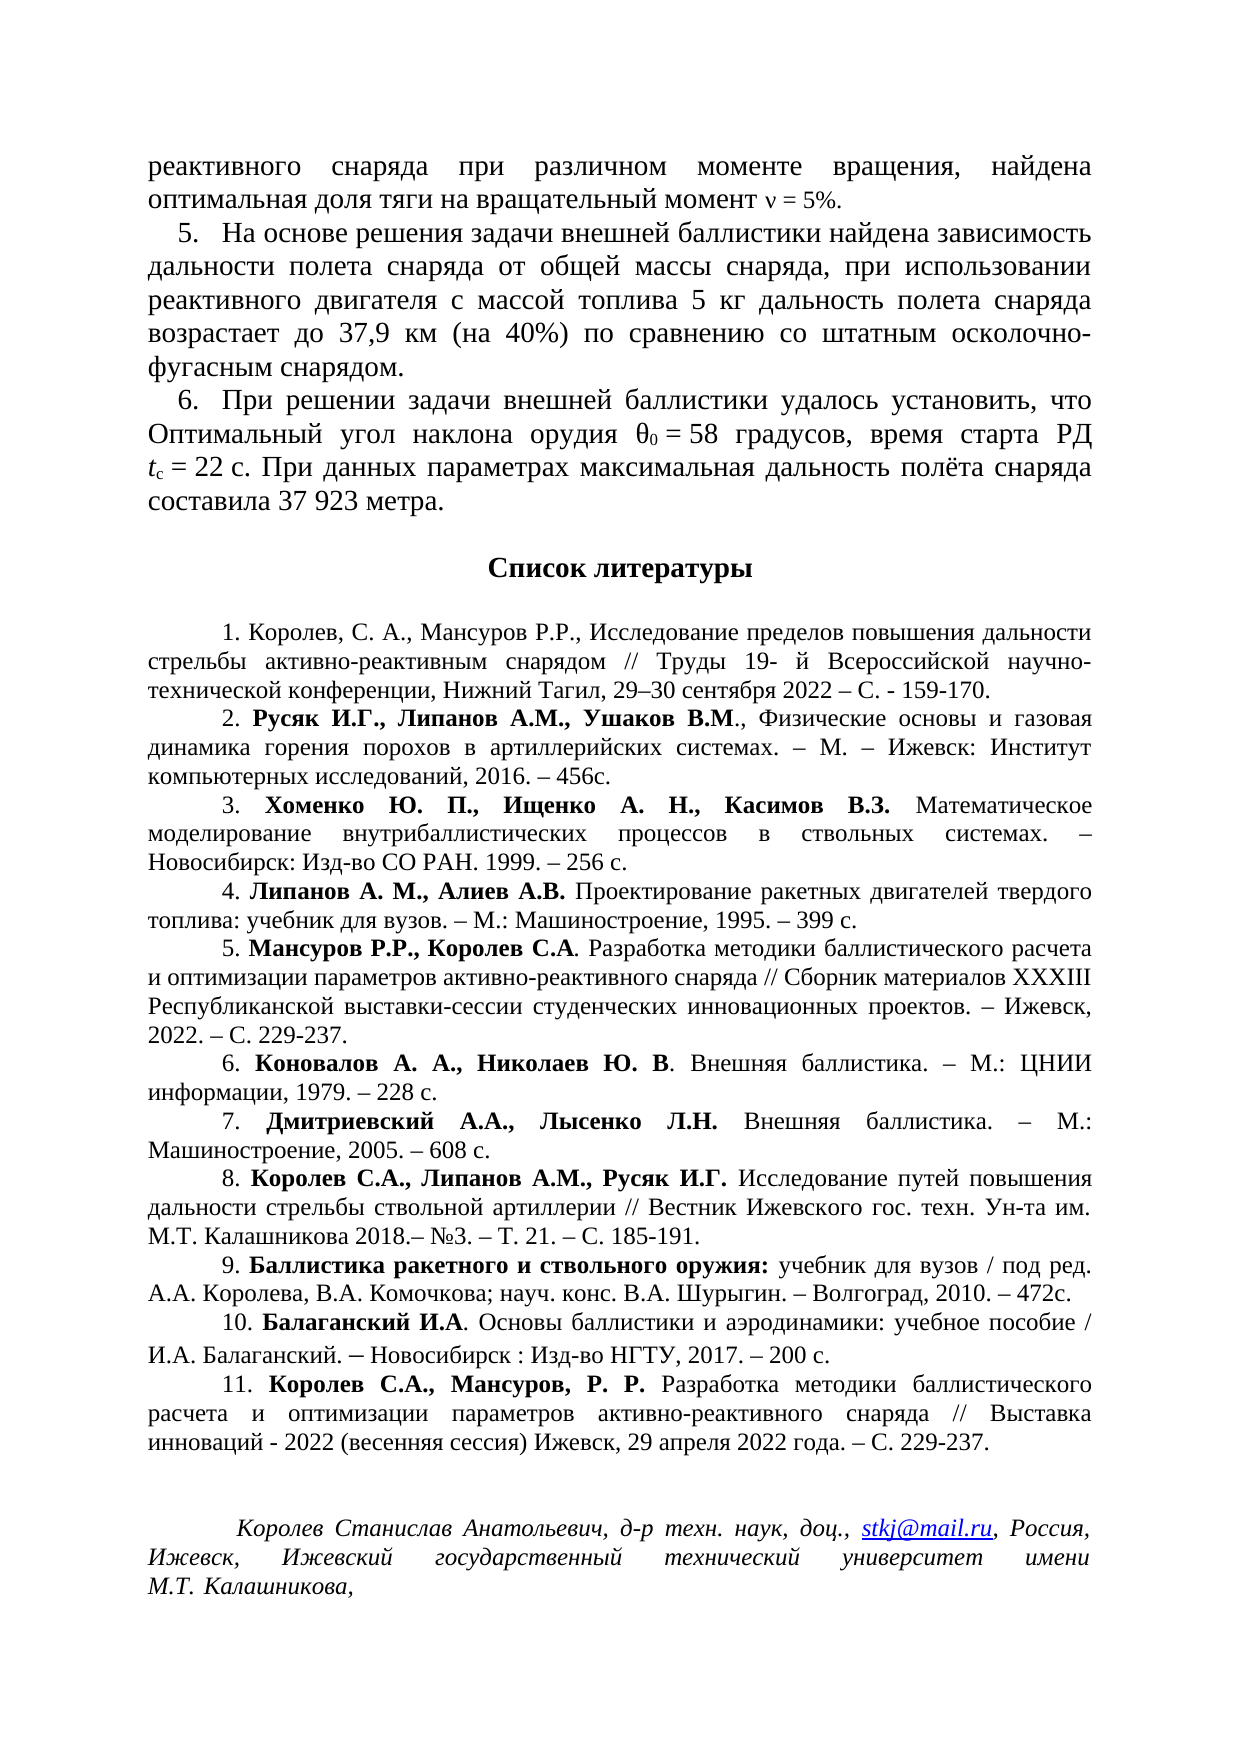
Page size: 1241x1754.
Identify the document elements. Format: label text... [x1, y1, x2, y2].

text 5. Мансуров Р.Р., Королев C.А. Разработка методики баллистического расчета и оптимизации параметров активно-реактивного снаряда // Сборник материалов XXXIII Республиканской выставки-сессии студенческих инновационных проектов. – Ижевск, 2022. – С. 229-237. [148, 933, 1092, 1048]
text 10. Балаганский И.А. Основы баллистики и аэродинамики: учебное пособие / И.А. Балаганский. – Новосибирск : Изд-во НГТУ, 2017. – 200 с. [148, 1307, 1092, 1369]
text 1. Королев, С. А., Мансуров Р.Р., Исследование пределов повышения дальности стрельбы активно-реактивным снарядом // Труды 19- й Всероссийской научно-технической конференции, Нижний Тагил, 29–30 сентября 2022 – С. - 159-170. [148, 617, 1092, 703]
text 8. Королев С.А., Липанов А.М., Русяк И.Г. Исследование путей повышения дальности стрельбы ствольной артиллерии // Вестник Ижевского гос. техн. Ун-та им. М.Т. Калашникова 2018.– №3. – Т. 21. – С. 185-191. [148, 1163, 1092, 1250]
text 11. Королев С.А., Мансуров, Р. Р. Разработка методики баллистического расчета и оптимизации параметров активно-реактивного снаряда // Выставка инноваций - 2022 (весенняя сессия) Ижевск, 29 апреля 2022 года. – С. 229-237. [148, 1369, 1092, 1456]
text 9. Баллистика ракетного и ствольного оружия: учебник для вузов / под ред. А.А. Королева, В.А. Комочкова; науч. конс. В.А. Шурыгин. – Волгоград, 2010. – 472с. [148, 1250, 1092, 1307]
list При решении задачи внешней баллистики удалось установить, что Оптимальный угол наклона орудия θ0 = 58 градусов, время старта РД tс = 22 с. При данных параметрах максимальная дальность полёта снаряда составила 37 923 метра. [148, 382, 1092, 517]
text 6. Коновалов А. А., Николаев Ю. В. Внешняя баллистика. – М.: ЦНИИ информации, 1979. – 228 с. [148, 1048, 1092, 1106]
text Список литературы [148, 550, 1092, 584]
text 4. Липанов А. М., Алиев А.В. Проектирование ракетных двигателей твердого топлива: учебник для вузов. – М.: Машиностроение, 1995. – 399 с. [148, 876, 1092, 933]
text 3. Хоменко Ю. П., Ищенко А. Н., Касимов В.З. Математическое моделирование внутрибаллистических процессов в ствольных системах. – Новосибирск: Изд-во СО РАН. 1999. – 256 с. [148, 790, 1092, 876]
list На основе решения задачи внешней баллистики найдена зависимость дальности полета снаряда от общей массы снаряда, при использовании реактивного двигателя с массой топлива 5 кг дальность полета снаряда возрастает до 37,9 км (на 40%) по сравнению со штатным осколочно-фугасным снарядом. [148, 215, 1092, 382]
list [148, 148, 1092, 215]
text 2. Русяк И.Г., Липанов А.М., Ушаков В.М., Физические основы и газовая динамика горения порохов в артиллерийских системах. – М. – Ижевск: Институт компьютерных исследований, 2016. – 456с. [148, 703, 1092, 790]
text 7. Дмитриевский А.А., Лысенко Л.Н. Внешняя баллистика. – М.: Машиностроение, 2005. – 608 с. [148, 1106, 1092, 1163]
text Королев Станислав Анатольевич, д-р техн. наук, доц., stkj@mail.ru, Россия, Ижевск, Ижевский государственный технический университет имени М.Т. Калашникова, [148, 1513, 1092, 1599]
